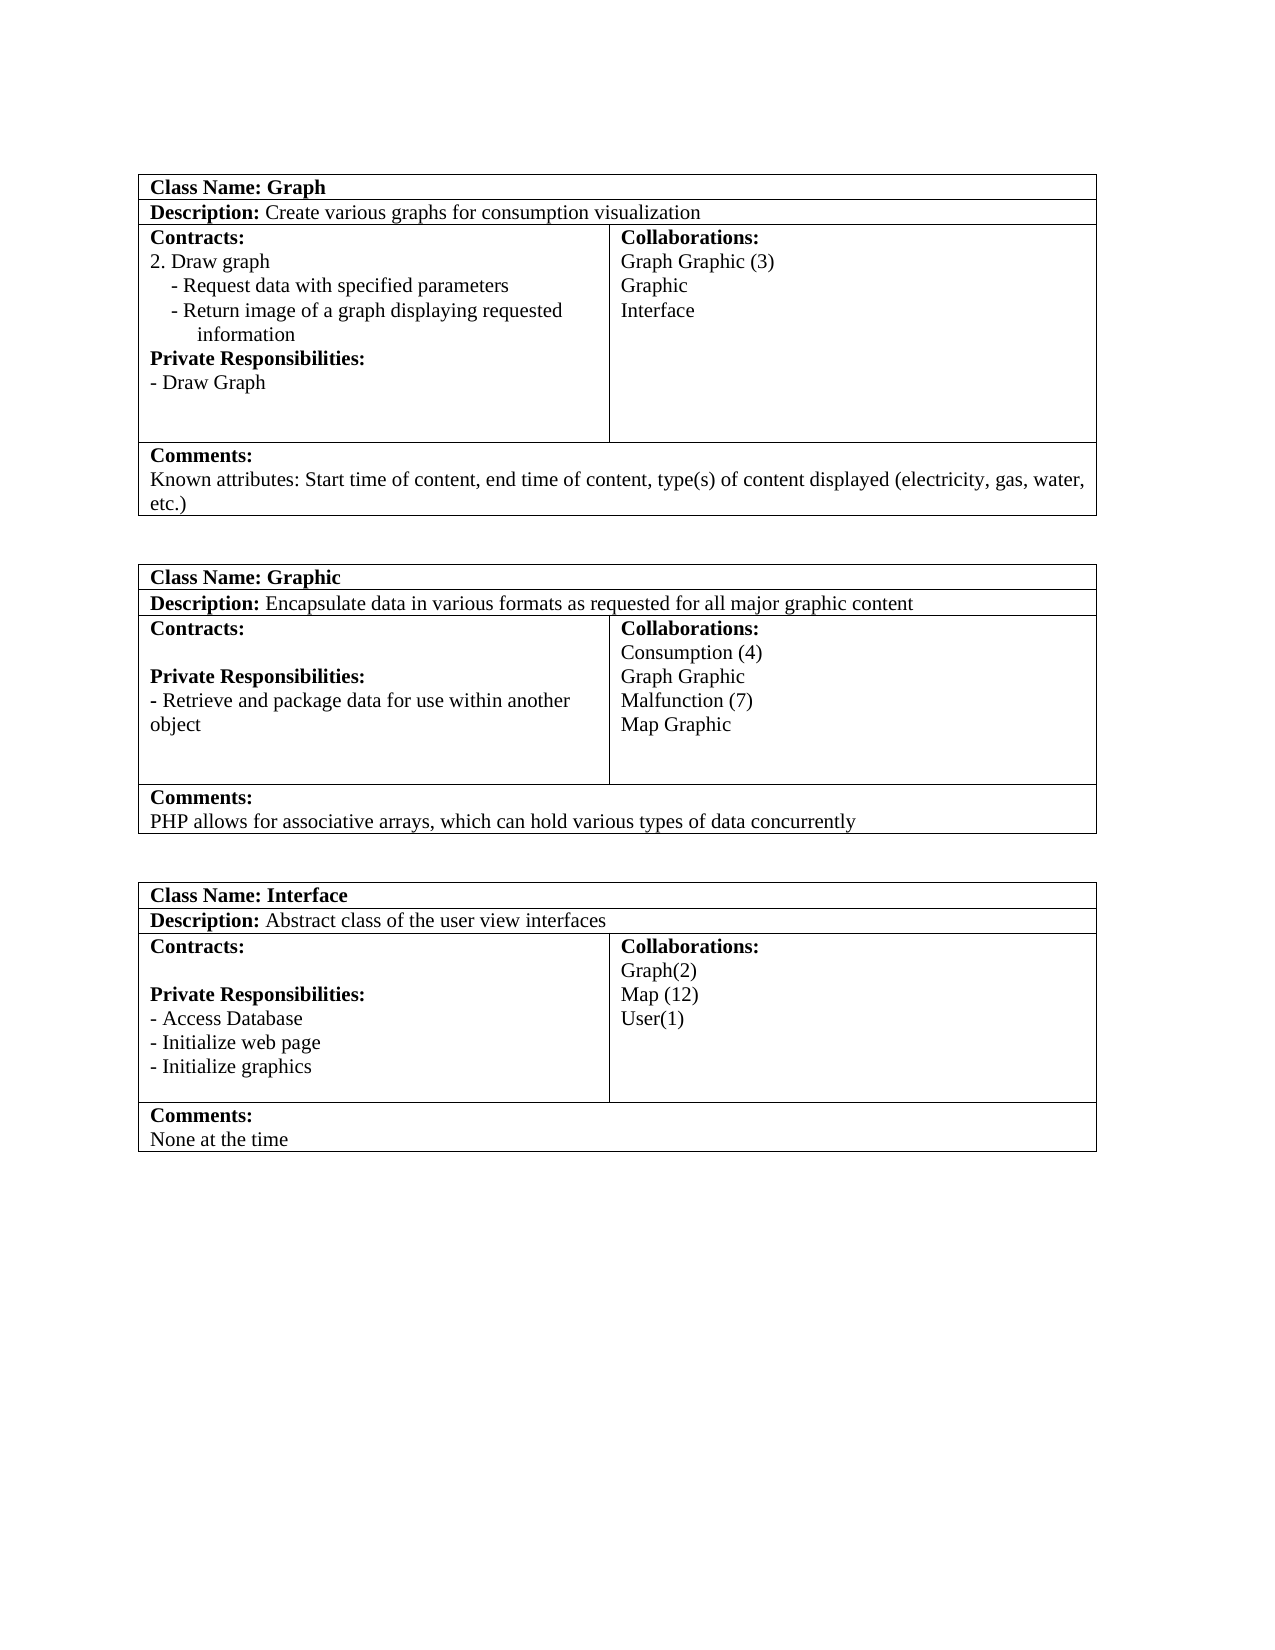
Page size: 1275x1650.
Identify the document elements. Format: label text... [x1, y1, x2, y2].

table_cell Comments: None at the time [139, 1103, 1096, 1151]
table_cell Contracts: Private Responsibilities: - Access Database - Initialize web page - Initialize graphics [139, 934, 609, 1102]
table_cell Comments: PHP allows for associative arrays, which can hold various types of data concurrently [139, 785, 1096, 833]
table_header Class Name: Interface [139, 883, 1096, 907]
table_header Class Name: Graph [139, 175, 1096, 199]
table_cell Description: Create various graphs for consumption visualization [139, 200, 1096, 224]
table_cell Description: Encapsulate data in various formats as requested for all major graphic content [139, 590, 1096, 614]
table_cell Collaborations: Graph Graphic (3) Graphic Interface [610, 225, 1096, 442]
table_cell Contracts: Private Responsibilities: - Retrieve and package data for use within another object [139, 616, 609, 784]
table_cell Collaborations: Graph(2) Map (12) User(1) [610, 934, 1096, 1102]
table_cell Description: Abstract class of the user view interfaces [139, 909, 1096, 932]
table_cell Comments: Known attributes: Start time of content, end time of content, type(s) of content displayed (electricity, gas, water, etc.) [139, 443, 1096, 515]
table_header Class Name: Graphic [139, 565, 1096, 589]
table_cell Collaborations: Consumption (4) Graph Graphic Malfunction (7) Map Graphic [610, 616, 1096, 784]
table_cell Contracts: 2. Draw graph - Request data with specified parameters - Return image of a graph displaying requested information Private Responsibilities: - Draw Graph [139, 225, 609, 442]
